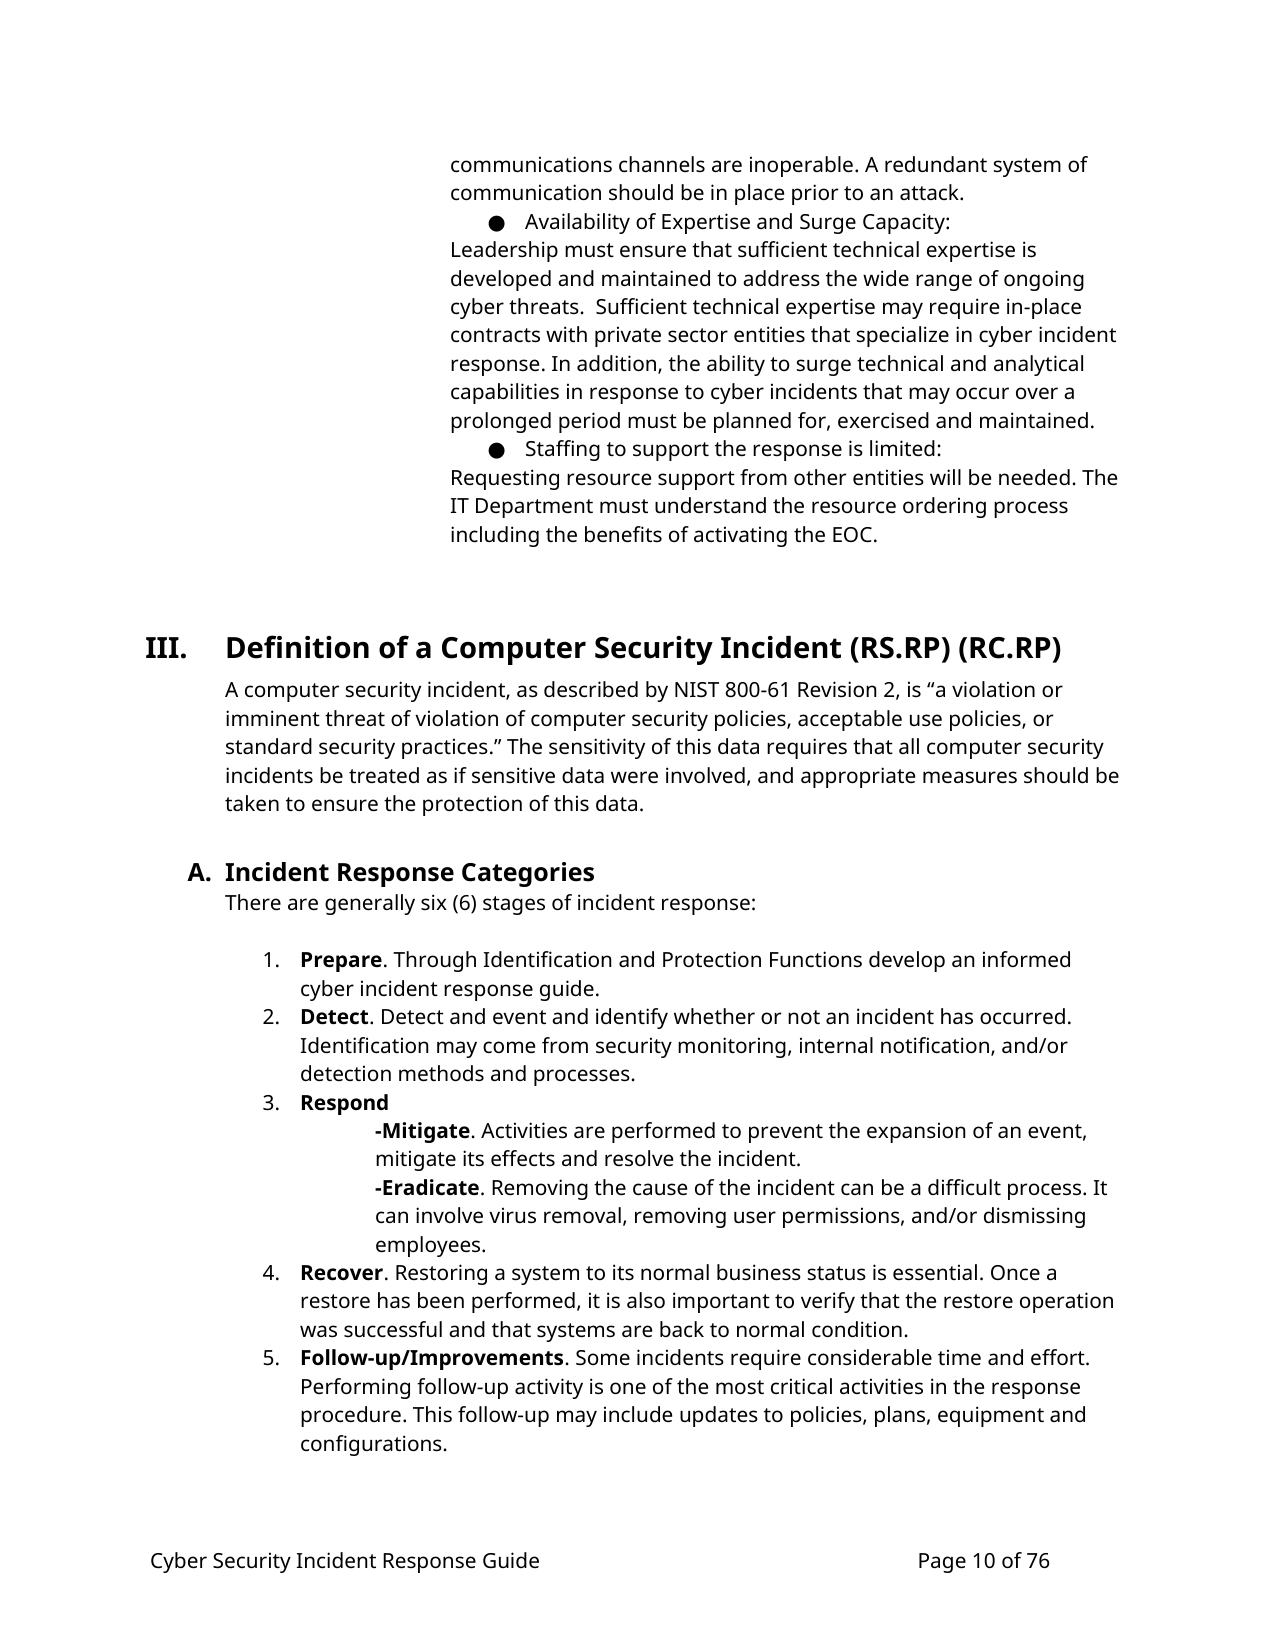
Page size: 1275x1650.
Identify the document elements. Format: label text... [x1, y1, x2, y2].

list Recover. Restoring a system to its normal business status is essential. Once a restore has been performed, it is also important to verify that the restore operation was successful and that systems are back to normal condition. [262, 1258, 1125, 1343]
text Leadership must ensure that sufficient technical expertise is developed and maintained to address the wide range of ongoing cyber threats. Sufficient technical expertise may require in-place contracts with private sector entities that specialize in cyber incident response. In addition, the ability to surge technical and analytical capabilities in response to cyber incidents that may occur over a prolonged period must be planned for, exercised and maintained. [450, 235, 1125, 434]
list Follow-up/Improvements. Some incidents require considerable time and effort. Performing follow-up activity is one of the most critical activities in the response procedure. This follow-up may include updates to policies, plans, equipment and configurations. [262, 1343, 1125, 1457]
text -Mitigate. Activities are performed to prevent the expansion of an event, mitigate its effects and resolve the incident. [375, 1116, 1125, 1173]
list Availability of Expertise and Surge Capacity: [487, 207, 1125, 235]
list Respond [262, 1088, 1125, 1116]
list Prepare. Through Identification and Protection Functions develop an informed cyber incident response guide. [262, 945, 1125, 1002]
text A computer security incident, as described by NIST 800-61 Revision 2, is “a violation or imminent threat of violation of computer security policies, acceptable use policies, or standard security practices.” The sensitivity of this data requires that all computer security incidents be treated as if sensitive data were involved, and appropriate measures should be taken to ensure the protection of this data. [225, 676, 1125, 818]
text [450, 150, 1125, 207]
list Definition of a Computer Security Incident (RS.RP) (RC.RP) [187, 627, 1125, 667]
text -Eradicate. Removing the cause of the incident can be a difficult process. It can involve virus removal, removing user permissions, and/or dismissing employees. [375, 1173, 1125, 1258]
list Incident Response Categories [187, 854, 1125, 888]
text Requesting resource support from other entities will be needed. The IT Department must understand the resource ordering process including the benefits of activating the EOC. [450, 463, 1125, 548]
text There are generally six (6) stages of incident response: [150, 888, 1125, 917]
list Detect. Detect and event and identify whether or not an incident has occurred. Identification may come from security monitoring, internal notification, and/or detection methods and processes. [262, 1002, 1125, 1088]
list Staffing to support the response is limited: [487, 434, 1125, 463]
